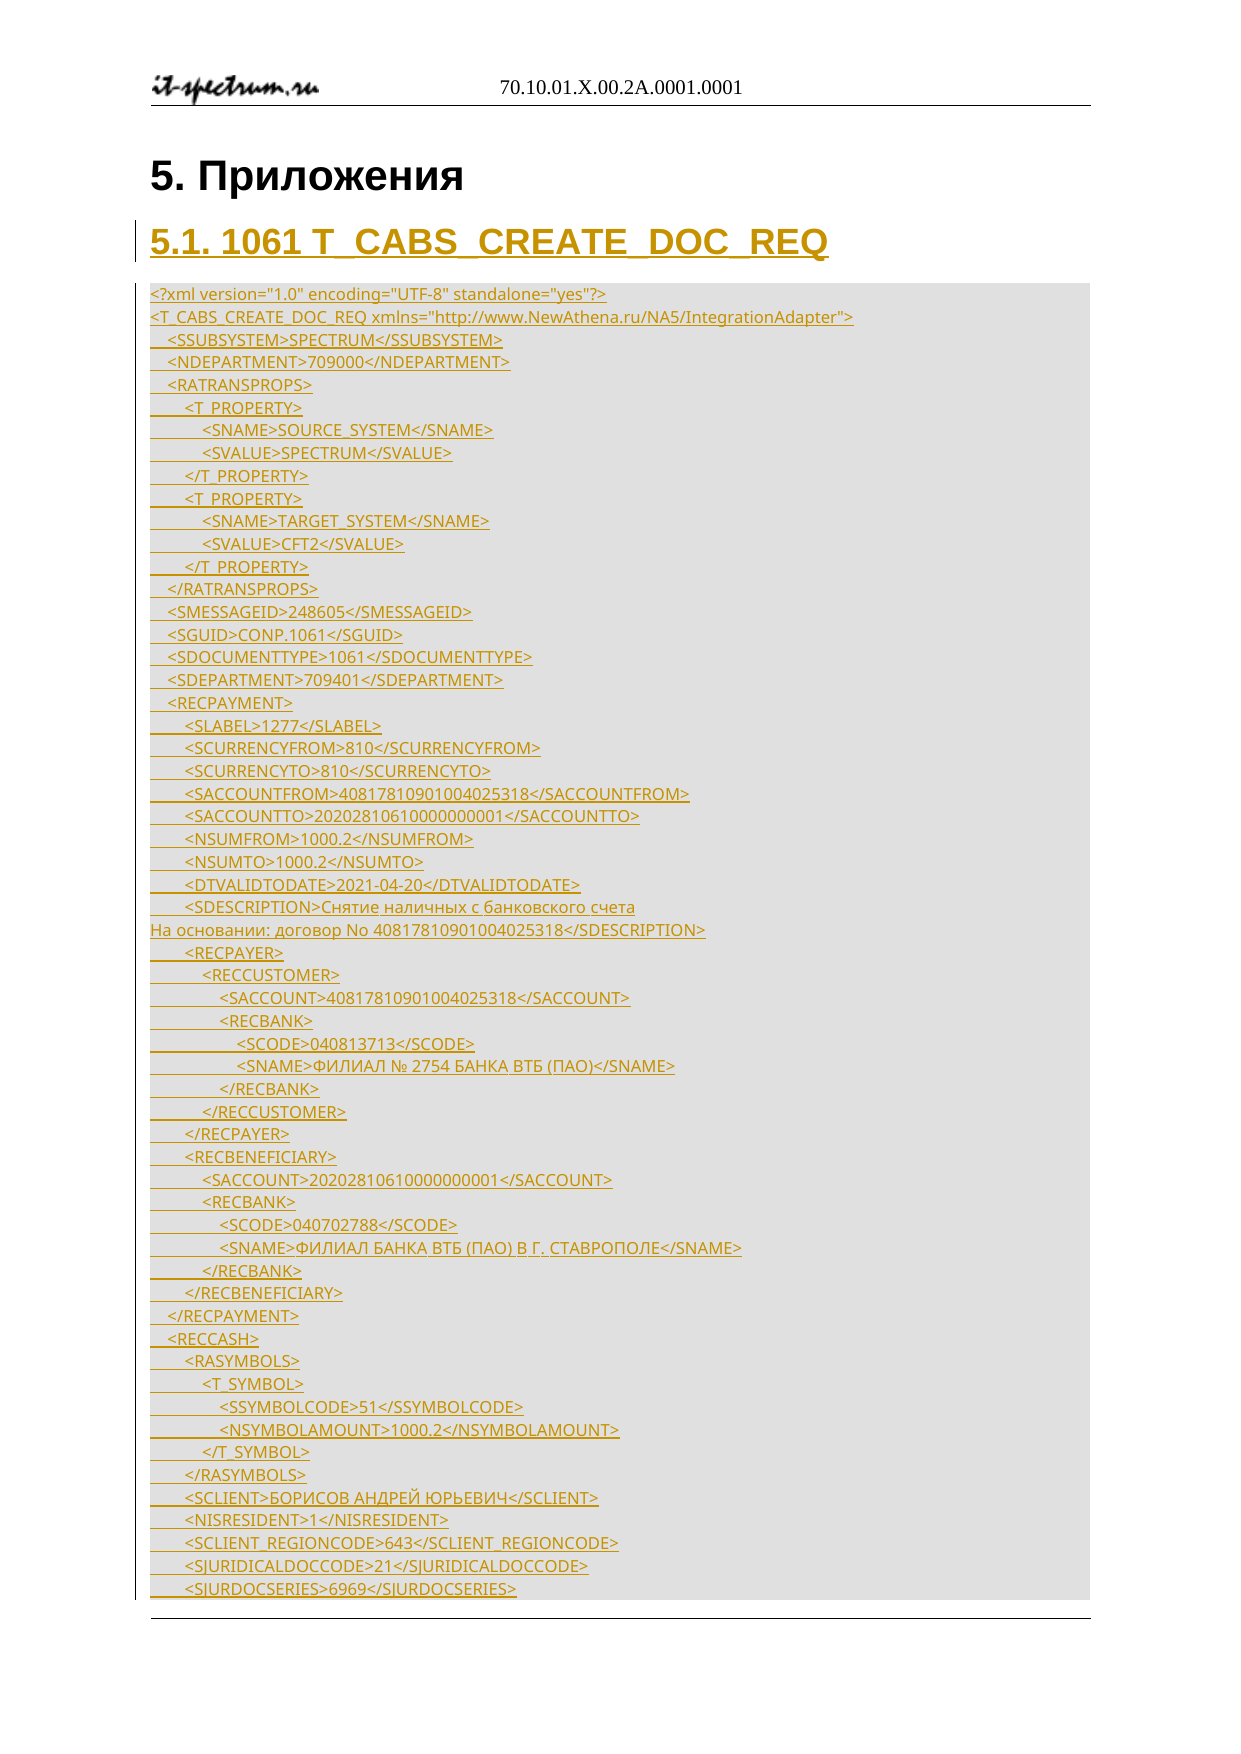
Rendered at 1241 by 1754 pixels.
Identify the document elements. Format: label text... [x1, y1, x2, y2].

picture [152, 75, 319, 105]
text 5. Приложения [150, 150, 1090, 199]
